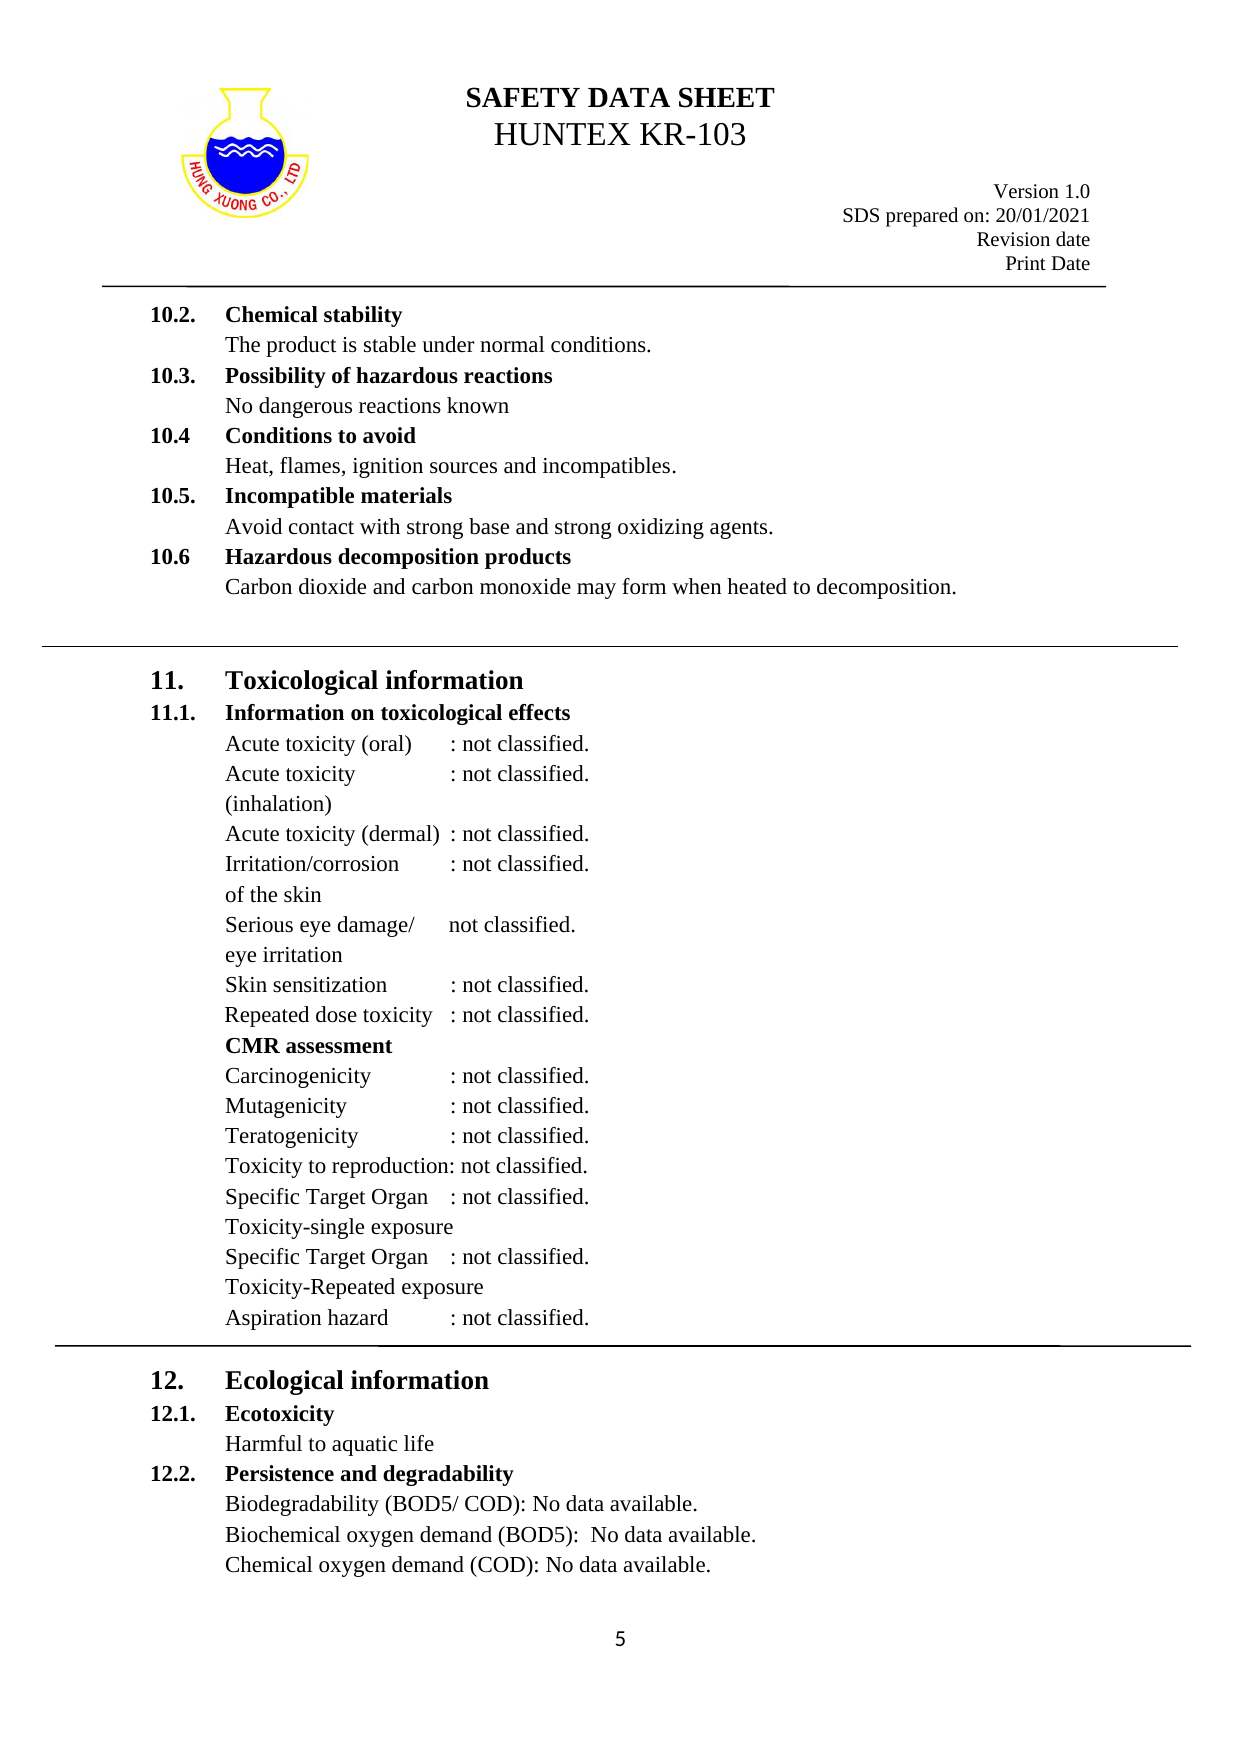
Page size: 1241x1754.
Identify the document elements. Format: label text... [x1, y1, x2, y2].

text Mutagenicity : not classified. [150, 1092, 1090, 1118]
text Toxicity to reproduction: not classified. [150, 1153, 1090, 1179]
text Avoid contact with strong base and strong oxidizing agents. [150, 513, 1090, 539]
text Acute toxicity (dermal) : not classified. [150, 820, 1090, 847]
text Carcinogenicity : not classified. [150, 1062, 1090, 1088]
text Carbon dioxide and carbon monoxide may form when heated to decomposition. [150, 573, 1090, 599]
text Toxicity-Repeated exposure [150, 1273, 1090, 1300]
text The product is stable under normal conditions. [150, 331, 1090, 358]
text 10.6 Hazardous decomposition products [150, 543, 1090, 569]
text Repeated dose toxicity : not classified. [150, 1002, 1090, 1028]
text Serious eye damage/ not classified. [150, 911, 1090, 937]
text 12.1. Ecotoxicity [150, 1400, 1090, 1426]
text Specific Target Organ : not classified. [150, 1243, 1090, 1269]
text No dangerous reactions known [150, 392, 1090, 418]
text of the skin [150, 881, 1090, 907]
text Biodegradability (BOD5/ COD): No data available. [150, 1490, 1090, 1517]
text 10.5. Incompatible materials [150, 482, 1090, 509]
text 10.3. Possibility of hazardous reactions [150, 362, 1090, 388]
picture [181, 88, 309, 218]
text Teratogenicity : not classified. [150, 1122, 1090, 1149]
text 12. Ecological information [150, 1364, 1090, 1395]
text (inhalation) [150, 790, 1090, 816]
text 11. Toxicological information [150, 664, 1090, 695]
text 11.1. Information on toxicological effects [150, 699, 1090, 726]
text Harmful to aquatic life [150, 1430, 1090, 1456]
text eye irritation [150, 941, 1090, 967]
text Aspiration hazard : not classified. [150, 1304, 1090, 1330]
text Skin sensitization : not classified. [150, 971, 1090, 998]
text Biochemical oxygen demand (BOD5): No data available. [150, 1521, 1090, 1547]
text Acute toxicity (oral) : not classified. [150, 730, 1090, 756]
text Toxicity-single exposure [150, 1213, 1090, 1239]
text Specific Target Organ : not classified. [150, 1183, 1090, 1209]
text 10.4 Conditions to avoid [150, 422, 1090, 448]
text 12.2. Persistence and degradability [150, 1460, 1090, 1487]
text Irritation/corrosion : not classified. [150, 851, 1090, 877]
text Acute toxicity : not classified. [150, 760, 1090, 786]
text CMR assessment [150, 1032, 1090, 1058]
text Chemical oxygen demand (COD): No data available. [150, 1551, 1090, 1577]
text Heat, flames, ignition sources and incompatibles. [150, 452, 1090, 479]
text 10.2. Chemical stability [150, 301, 1090, 328]
